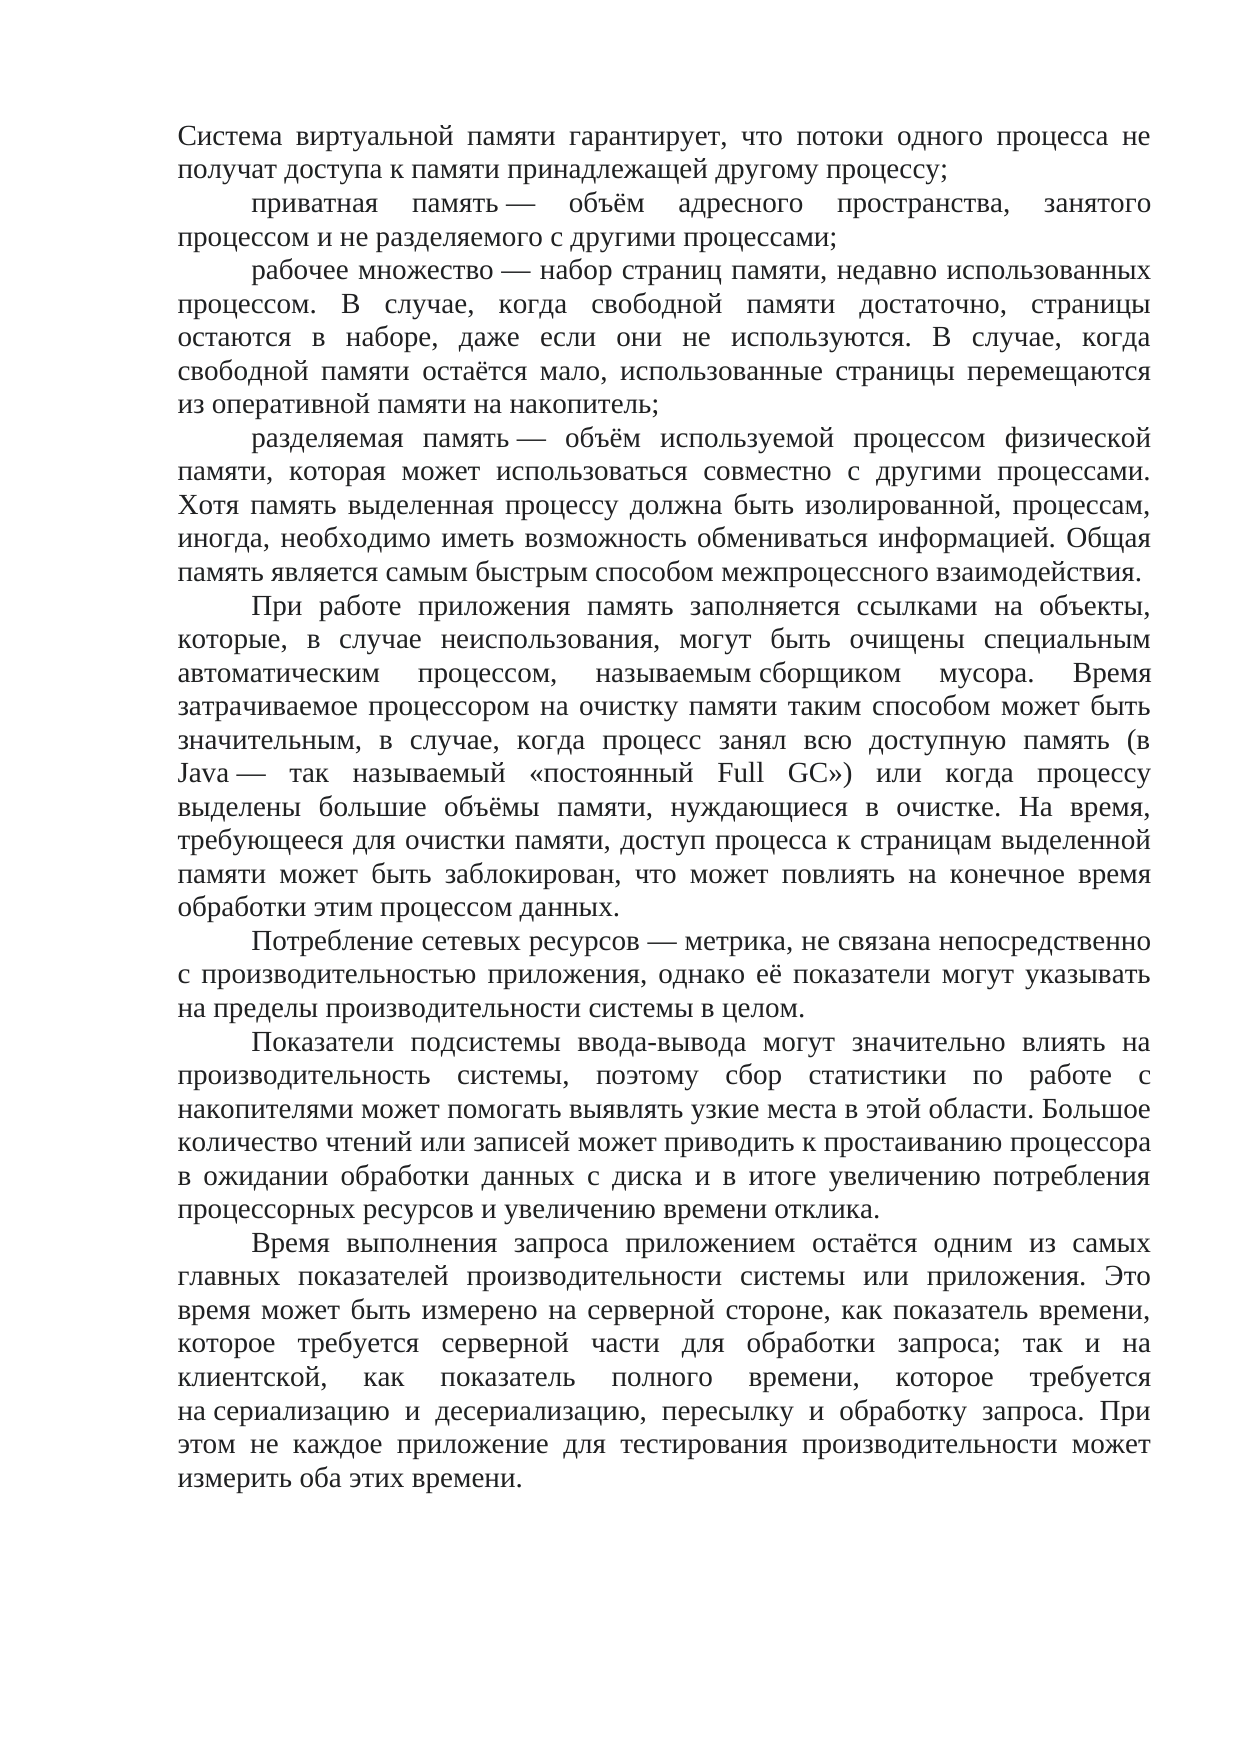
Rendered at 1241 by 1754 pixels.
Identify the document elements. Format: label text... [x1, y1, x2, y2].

text Время выполнения запроса приложением остаётся одним из самых главных показателей производительности системы или приложения. Это время может быть измерено на серверной стороне, как показатель времени, которое требуется серверной части для обработки запроса; так и на клиентской, как показатель полного времени, которое требуется на сериализацию и десериализацию, пересылку и обработку запроса. При этом не каждое приложение для тестирования производительности может измерить оба этих времени. [177, 1225, 1152, 1493]
text приватная память — объём адресного пространства, занятого процессом и не разделяемого с другими процессами; [177, 185, 1152, 252]
text При работе приложения память заполняется ссылками на объекты, которые, в случае неиспользования, могут быть очищены специальным автоматическим процессом, называемым сборщиком мусора. Время затрачиваемое процессором на очистку памяти таким способом может быть значительным, в случае, когда процесс занял всю доступную память (в Java — так называемый «постоянный Full GC») или когда процессу выделены большие объёмы памяти, нуждающиеся в очистке. На время, требующееся для очистки памяти, доступ процесса к страницам выделенной памяти может быть заблокирован, что может повлиять на конечное время обработки этим процессом данных. [177, 588, 1152, 923]
text Показатели подсистемы ввода-вывода могут значительно влиять на производительность системы, поэтому сбор статистики по работе с накопителями может помогать выявлять узкие места в этой области. Большое количество чтений или записей может приводить к простаиванию процессора в ожидании обработки данных с диска и в итоге увеличению потребления процессорных ресурсов и увеличению времени отклика. [177, 1024, 1152, 1225]
text Потребление сетевых ресурсов — метрика, не связана непосредственно с производительностью приложения, однако её показатели могут указывать на пределы производительности системы в целом. [177, 923, 1152, 1024]
text разделяемая память — объём используемой процессом физической памяти, которая может использоваться совместно с другими процессами. Хотя память выделенная процессу должна быть изолированной, процессам, иногда, необходимо иметь возможность обмениваться информацией. Общая память является самым быстрым способом межпроцессного взаимодействия. [177, 420, 1152, 588]
text рабочее множество — набор страниц памяти, недавно использованных процессом. В случае, когда свободной памяти достаточно, страницы остаются в наборе, даже если они не используются. В случае, когда свободной памяти остаётся мало, использованные страницы перемещаются из оперативной памяти на накопитель; [177, 252, 1152, 420]
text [177, 118, 1152, 185]
